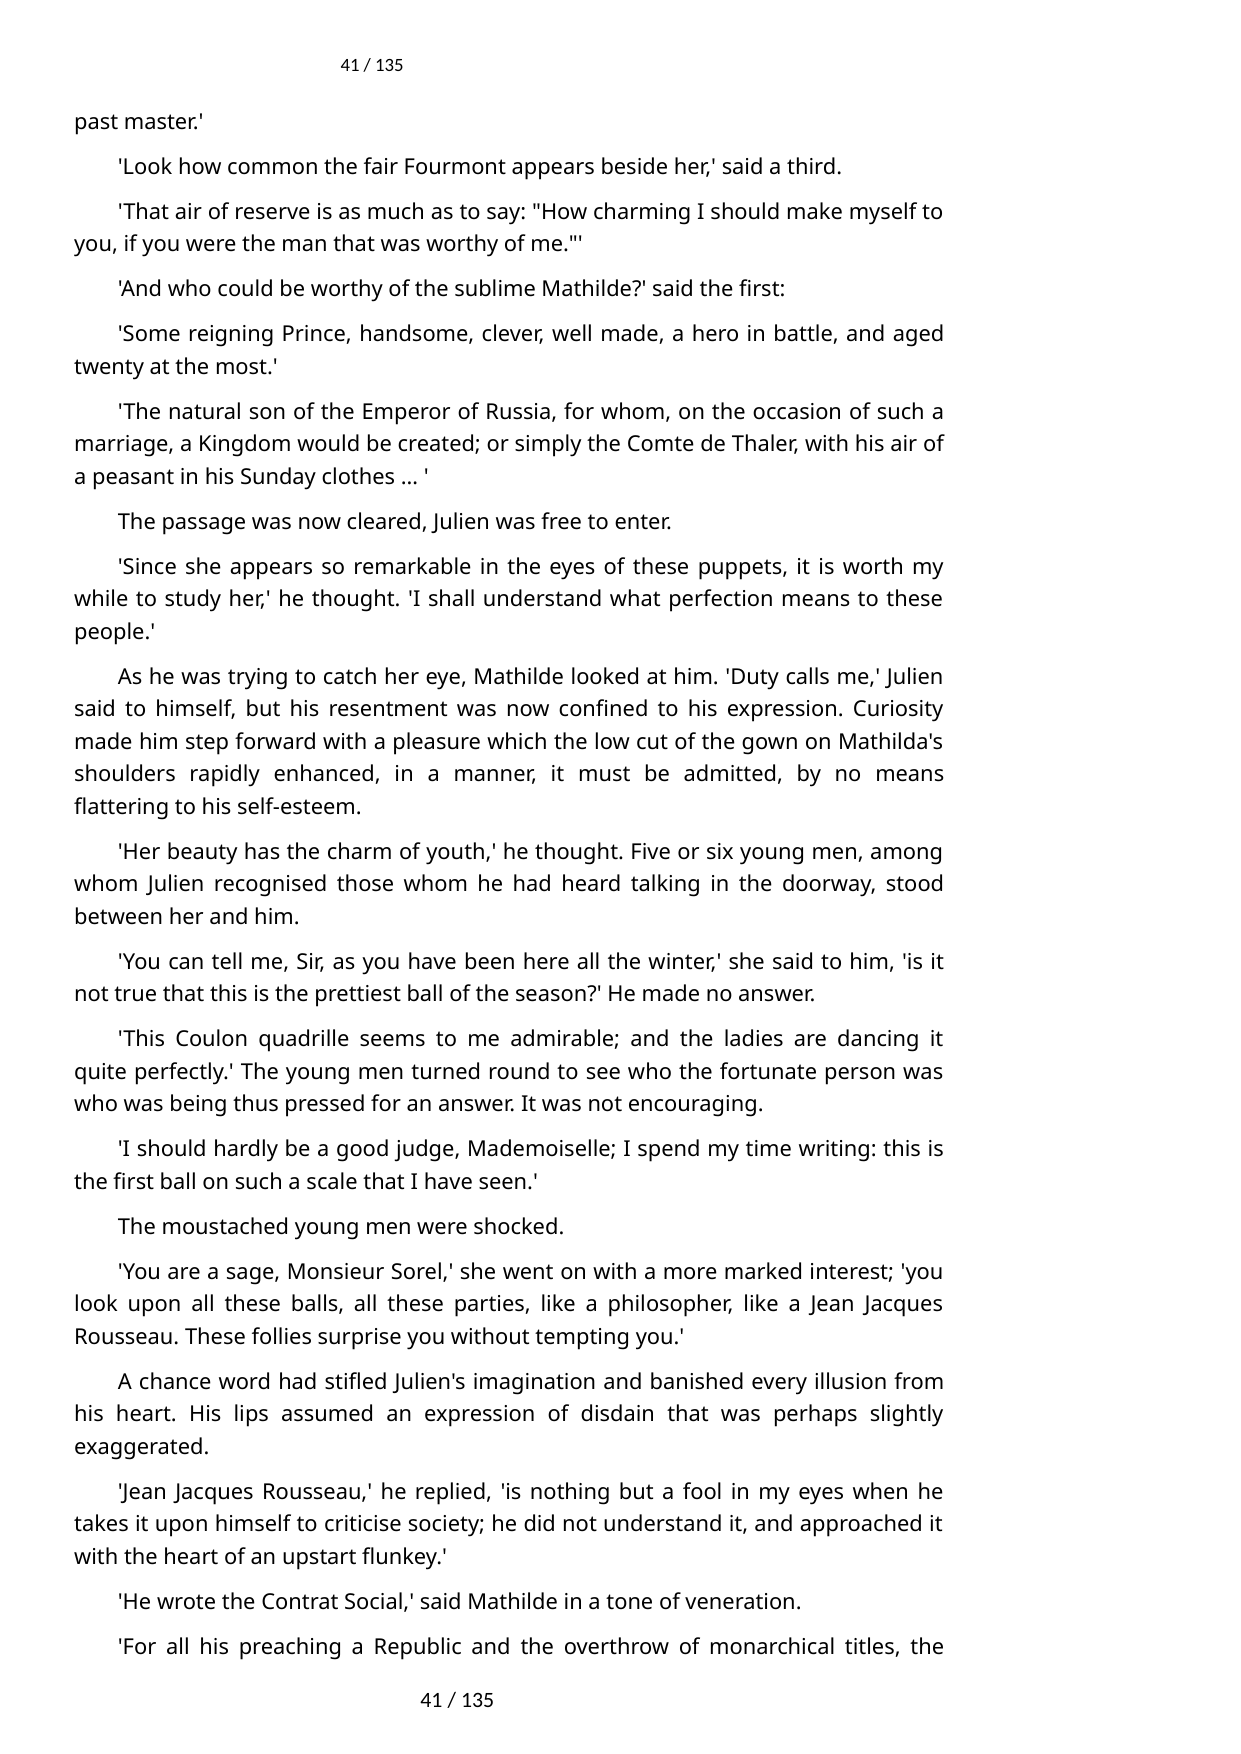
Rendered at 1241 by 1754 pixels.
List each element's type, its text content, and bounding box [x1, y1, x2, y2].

text 'Some reigning Prince, handsome, clever, well made, a hero in battle, and aged twenty at the most.' [74, 317, 945, 382]
text 'Since she appears so remarkable in the eyes of these puppets, it is worth my while to study her,' he thought. 'I shall understand what perfection means to these people.' [74, 549, 945, 647]
text The moustached young men were shocked. [74, 1209, 945, 1242]
text 'He wrote the Contrat Social,' said Mathilde in a tone of veneration. [74, 1584, 945, 1617]
text 'Jean Jacques Rousseau,' he replied, 'is nothing but a fool in my eyes when he takes it upon himself to criticise society; he did not understand it, and approached it with the heart of an upstart flunkey.' [74, 1474, 945, 1572]
text 'Her beauty has the charm of youth,' he thought. Five or six young men, among whom Julien recognised those whom he had heard talking in the doorway, stood between her and him. [74, 834, 945, 932]
text 'That air of reserve is as much as to say: "How charming I should make myself to you, if you were the man that was worthy of me."' [74, 194, 945, 259]
text 'You are a sage, Monsieur Sorel,' she went on with a more marked interest; 'you look upon all these balls, all these parties, like a philosopher, like a Jean Jacques Rousseau. These follies surprise you without tempting you.' [74, 1254, 945, 1352]
text 'The natural son of the Emperor of Russia, for whom, on the occasion of such a marriage, a Kingdom would be created; or simply the Comte de Thaler, with his air of a peasant in his Sunday clothes … ' [74, 394, 945, 492]
text 'Look how common the fair Fourmont appears beside her,' said a third. [74, 149, 945, 182]
text As he was trying to catch her eye, Mathilde looked at him. 'Duty calls me,' Julien said to himself, but his resentment was now confined to his expression. Curiosity made him step forward with a pleasure which the low cut of the gown on Mathilda's shoulders rapidly enhanced, in a manner, it must be admitted, by no means flattering to his self-esteem. [74, 659, 945, 822]
text 'This Coulon quadrille seems to me admirable; and the ladies are dancing it quite perfectly.' The young men turned round to see who the fortunate person was who was being thus pressed for an answer. It was not encouraging. [74, 1022, 945, 1119]
text 'I should hardly be a good judge, Mademoiselle; I spend my time writing: this is the first ball on such a scale that I have seen.' [74, 1132, 945, 1197]
text 'You can tell me, Sir, as you have been here all the winter,' she said to him, 'is it not true that this is the prettiest ball of the season?' He made no answer. [74, 944, 945, 1009]
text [74, 104, 945, 137]
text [74, 1629, 945, 1662]
text The passage was now cleared, Julien was free to enter. [74, 504, 945, 537]
text A chance word had stifled Julien's imagination and banished every illusion from his heart. His lips assumed an expression of disdain that was perhaps slightly exaggerated. [74, 1364, 945, 1462]
text 'And who could be worthy of the sublime Mathilde?' said the first: [74, 272, 945, 304]
